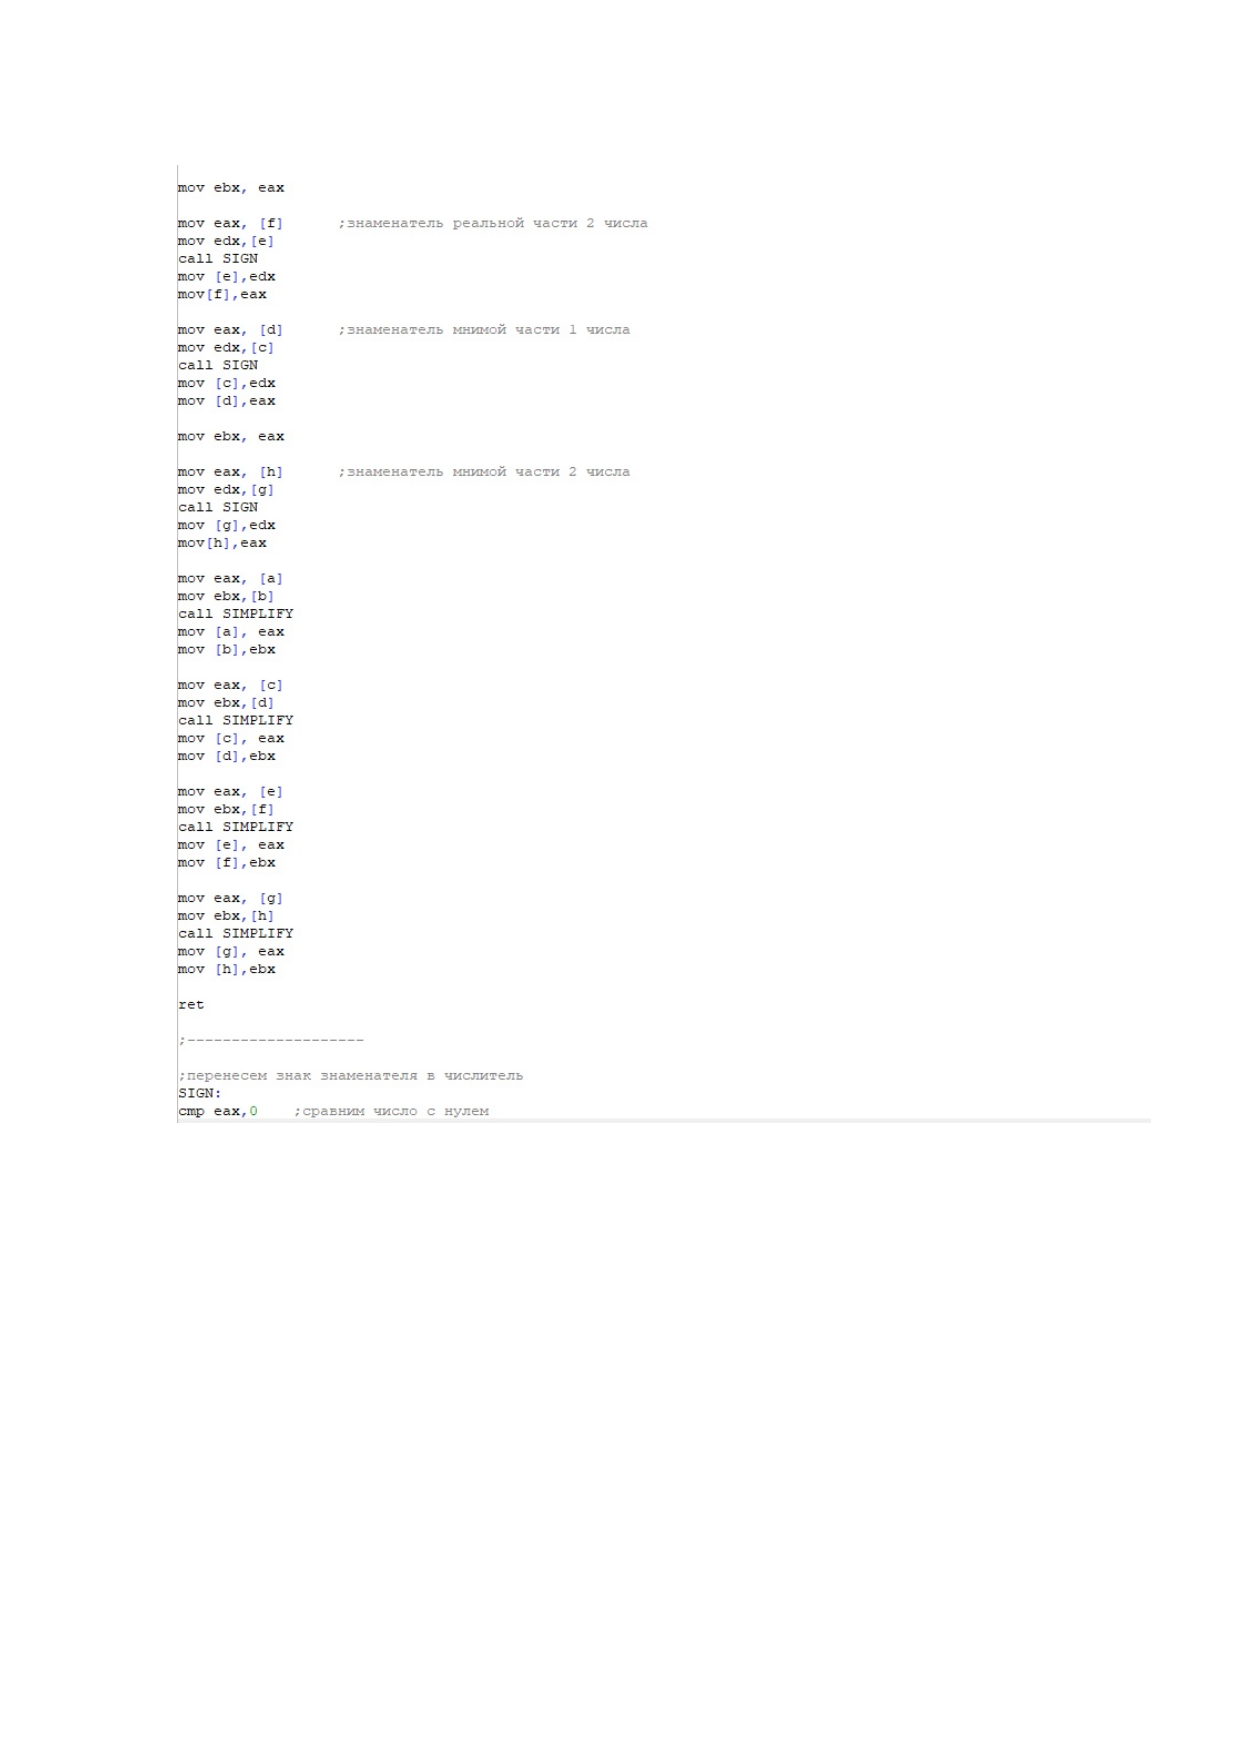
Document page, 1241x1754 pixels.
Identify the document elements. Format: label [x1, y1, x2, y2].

picture [177, 165, 1152, 1123]
